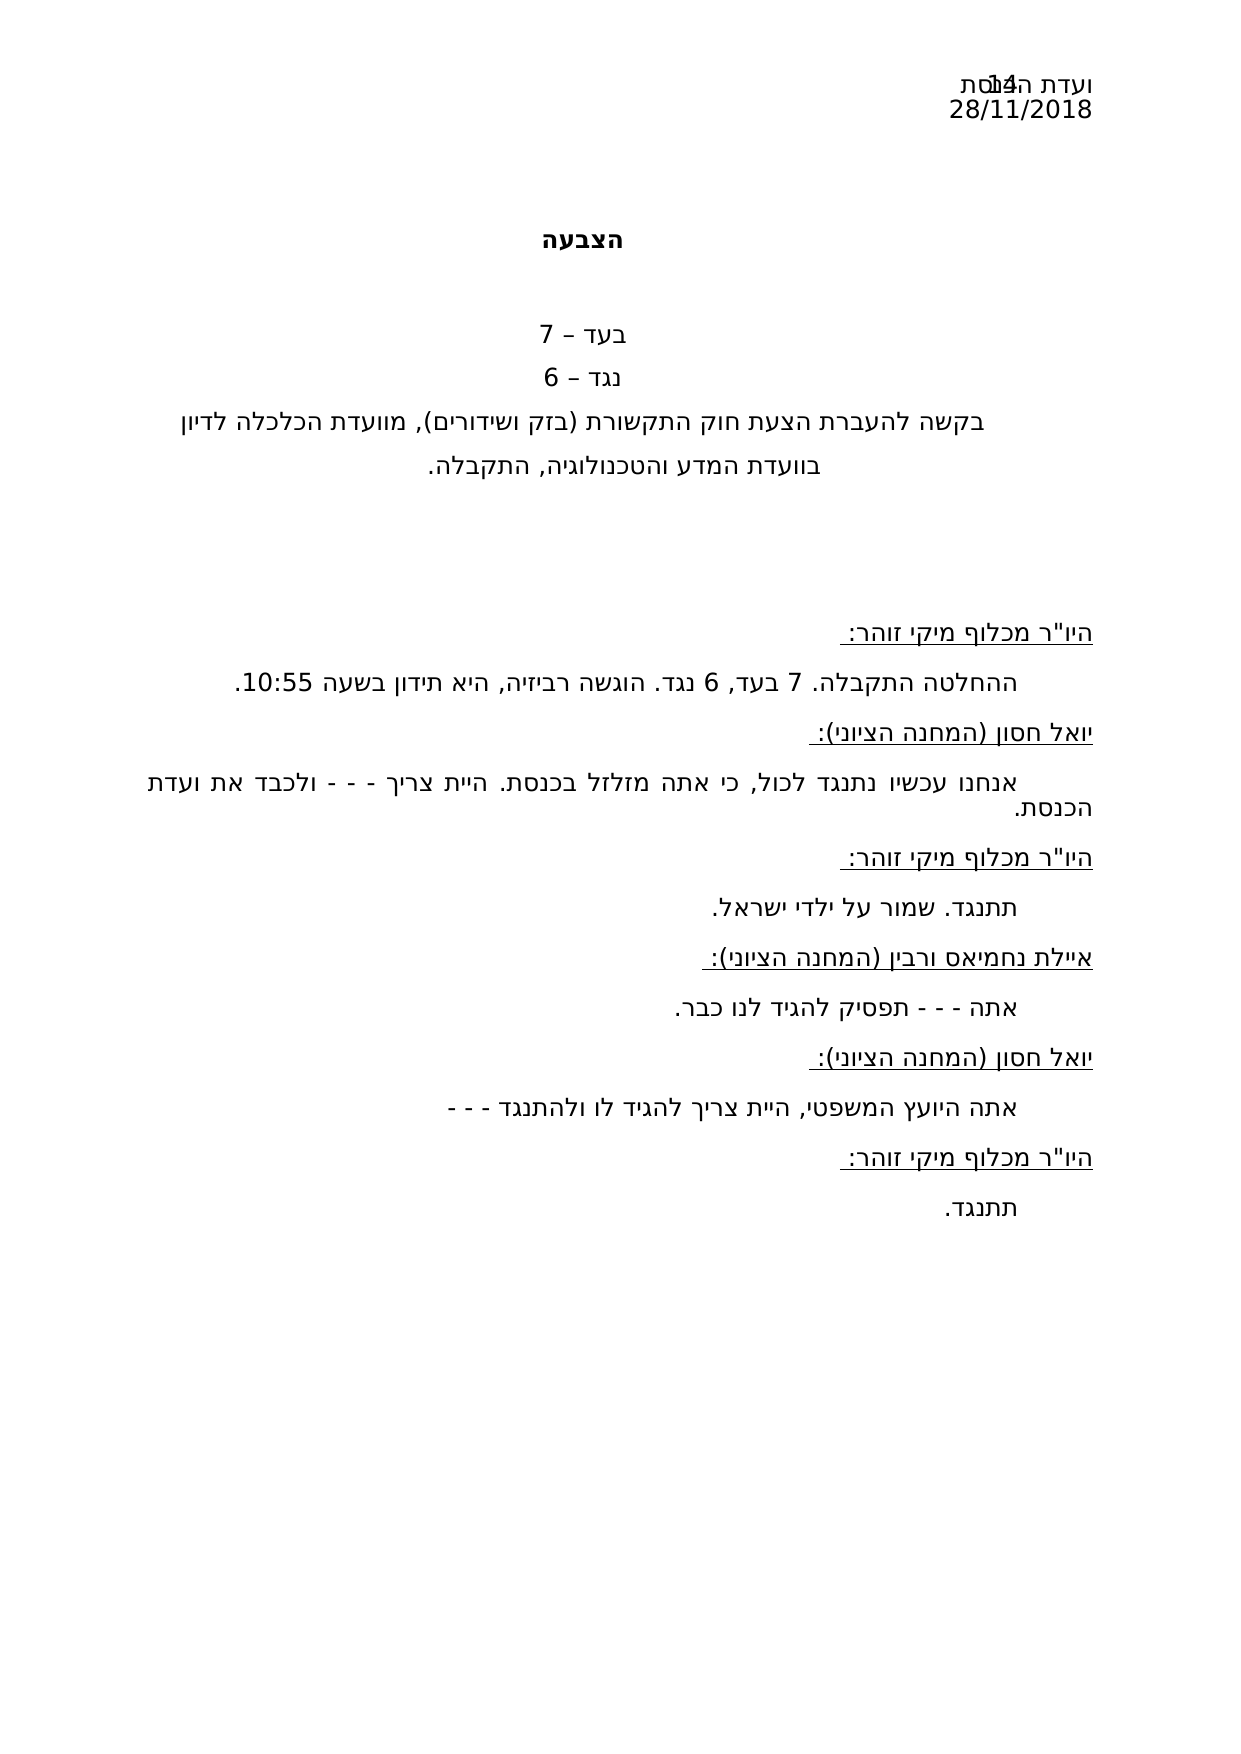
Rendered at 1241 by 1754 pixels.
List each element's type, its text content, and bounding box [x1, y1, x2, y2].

text נגד – 6 [147, 363, 1093, 393]
text בקשה להעברת הצעת חוק התקשורת (בזק ושידורים), מוועדת הכלכלה לדיון בוועדת המדע והטכנולוגיה, התקבלה. [147, 407, 1093, 480]
text תתנגד. שמור על ילדי ישראל. [147, 897, 1093, 922]
text הצבעה [147, 225, 1093, 254]
text ההחלטה התקבלה. 7 בעד, 6 נגד. הוגשה רביזיה, היא תידון בשעה 10:55. [147, 672, 1093, 697]
text אתה - - - תפסיק להגיד לנו כבר. [147, 997, 1093, 1022]
text << דובר >> יואל חסון (המחנה הציוני): << דובר >> [147, 722, 1093, 747]
text << דובר >> איילת נחמיאס ורבין (המחנה הציוני): << דובר >> [147, 947, 1093, 972]
text תתנגד. [147, 1197, 1093, 1222]
text << יור >> היו"ר מכלוף מיקי זוהר: << יור >> [147, 622, 1093, 647]
text אתה היועץ המשפטי, היית צריך להגיד לו ולהתנגד - - - [147, 1097, 1093, 1122]
text << יור >> היו"ר מכלוף מיקי זוהר: << יור >> [147, 1147, 1093, 1172]
text בעד – 7 [147, 320, 1093, 349]
text אנחנו עכשיו נתנגד לכול, כי אתה מזלזל בכנסת. היית צריך - - - ולכבד את ועדת הכנסת. [147, 772, 1093, 822]
text << דובר >> יואל חסון (המחנה הציוני): << דובר >> [147, 1047, 1093, 1072]
text << יור >> היו"ר מכלוף מיקי זוהר: << יור >> [147, 847, 1093, 872]
